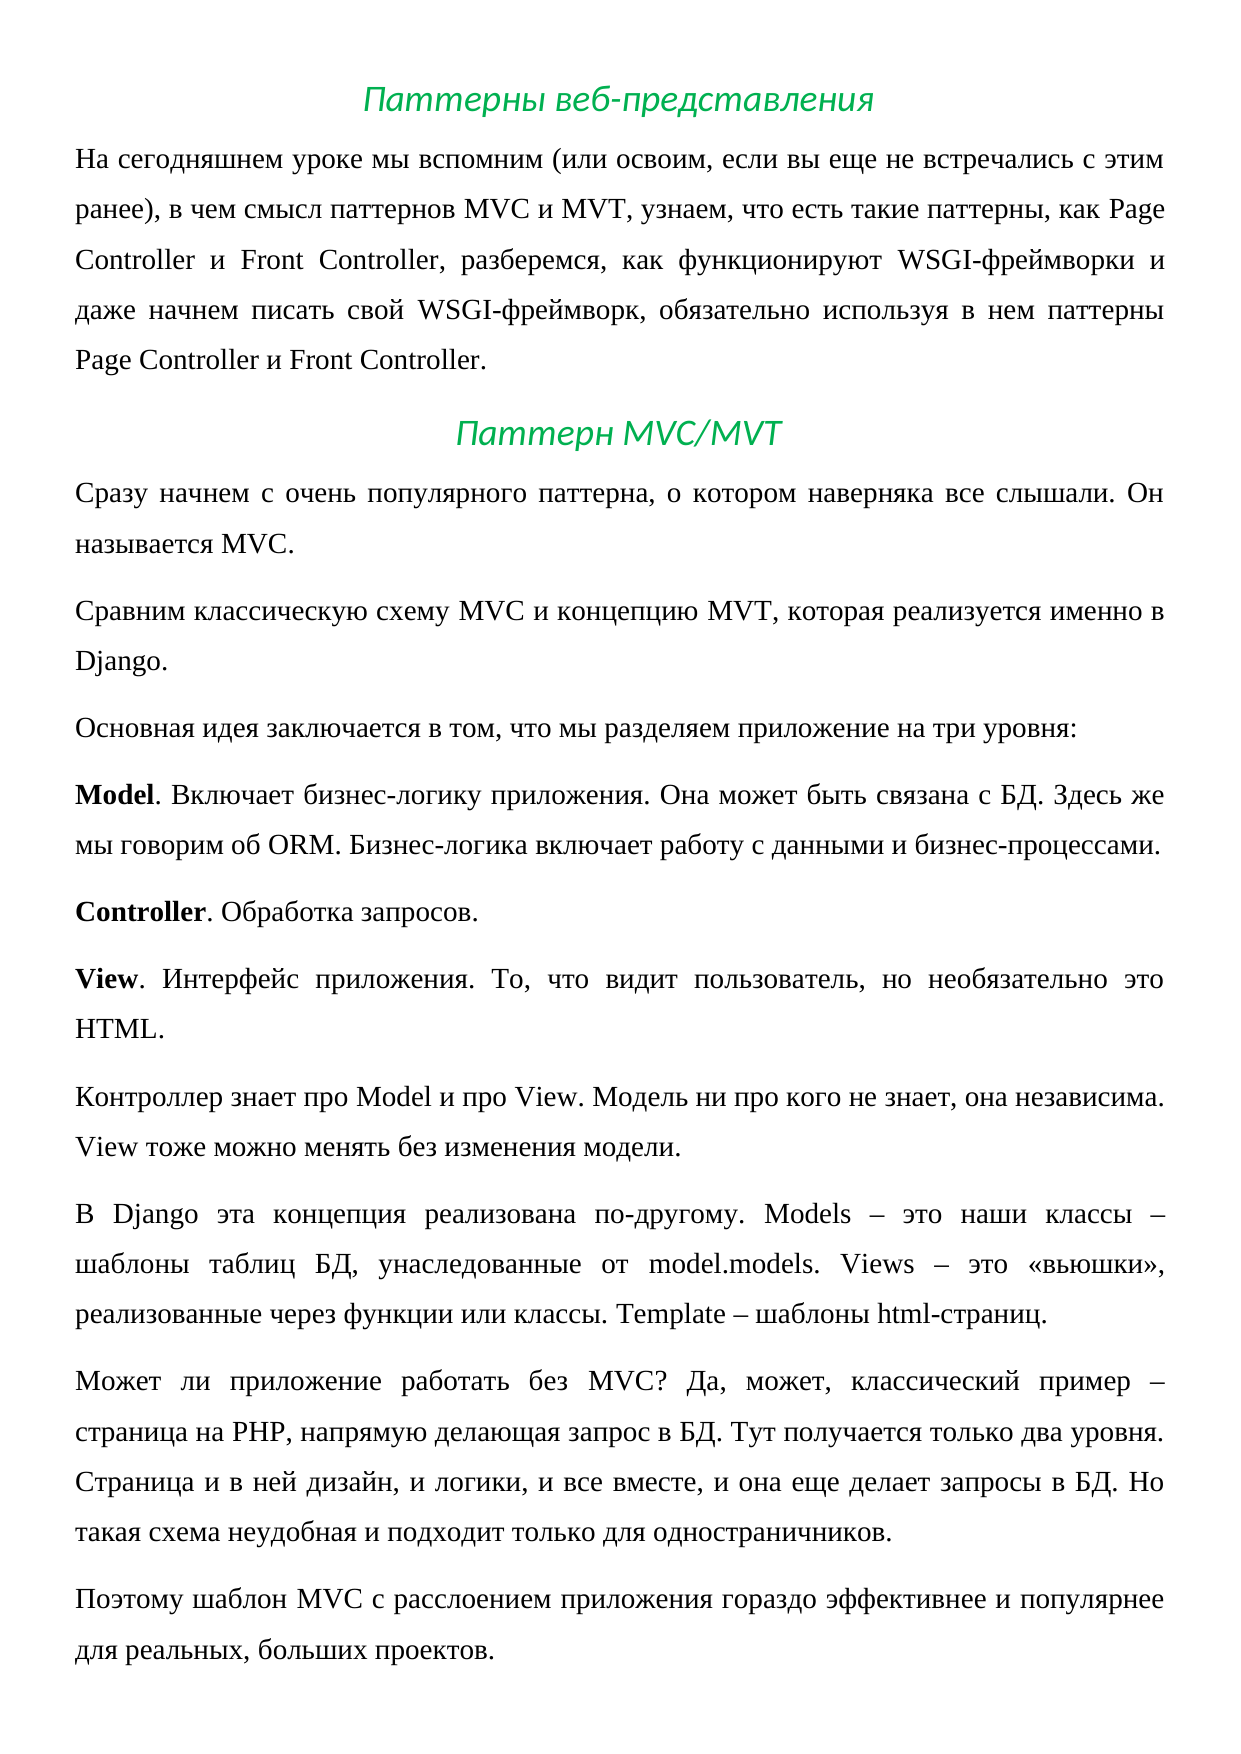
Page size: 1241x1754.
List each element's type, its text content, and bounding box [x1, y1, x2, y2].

text В Django эта концепция реализована по-другому. Models – это наши классы – шаблоны таблиц БД, унаследованные от model.models. Views – это «вьюшки», реализованные через функции или классы. Template – шаблоны html-страниц. [75, 1196, 1165, 1330]
text Поэтому шаблон MVC с расслоением приложения гораздо эффективнее и популярнее для реальных, больших проектов. [75, 1581, 1165, 1665]
text Сразу начнем с очень популярного паттерна, о котором наверняка все слышали. Он называется MVC. [75, 476, 1165, 559]
text Паттерн MVC/MVT [75, 409, 1165, 455]
text Может ли приложение работать без MVC? Да, может, классический пример – страница на PHP, напрямую делающая запрос в БД. Тут получается только два уровня. Страница и в ней дизайн, и логики, и все вместе, и она еще делает запросы в БД. Но такая схема неудобная и подходит только для одностраничников. [75, 1363, 1165, 1548]
text Контроллер знает про Model и про View. Модель ни про кого не знает, она независима. View тоже можно менять без изменения модели. [75, 1079, 1165, 1162]
text На сегодняшнем уроке мы вспомним (или освоим, если вы еще не встречались с этим ранее), в чем смысл паттернов MVC и MVT, узнаем, что есть такие паттерны, как Page Controller и Front Controller, разберемся, как функционируют WSGI-фреймворки и даже начнем писать свой WSGI-фреймворк, обязательно используя в нем паттерны Page Controller и Front Controller. [75, 141, 1165, 376]
text Model. Включает бизнес-логику приложения. Она может быть связана с БД. Здесь же мы говорим об ORM. Бизнес-логика включает работу с данными и бизнес-процессами. [75, 777, 1165, 861]
text Сравним классическую схему MVC и концепцию MVT, которая реализуется именно в Django. [75, 593, 1165, 677]
text Паттерны веб-представления [75, 75, 1165, 121]
text Controller. Обработка запросов. [75, 894, 1165, 928]
text Основная идея заключается в том, что мы разделяем приложение на три уровня: [75, 710, 1165, 744]
text View. Интерфейс приложения. То, что видит пользователь, но необязательно это HTML. [75, 961, 1165, 1045]
